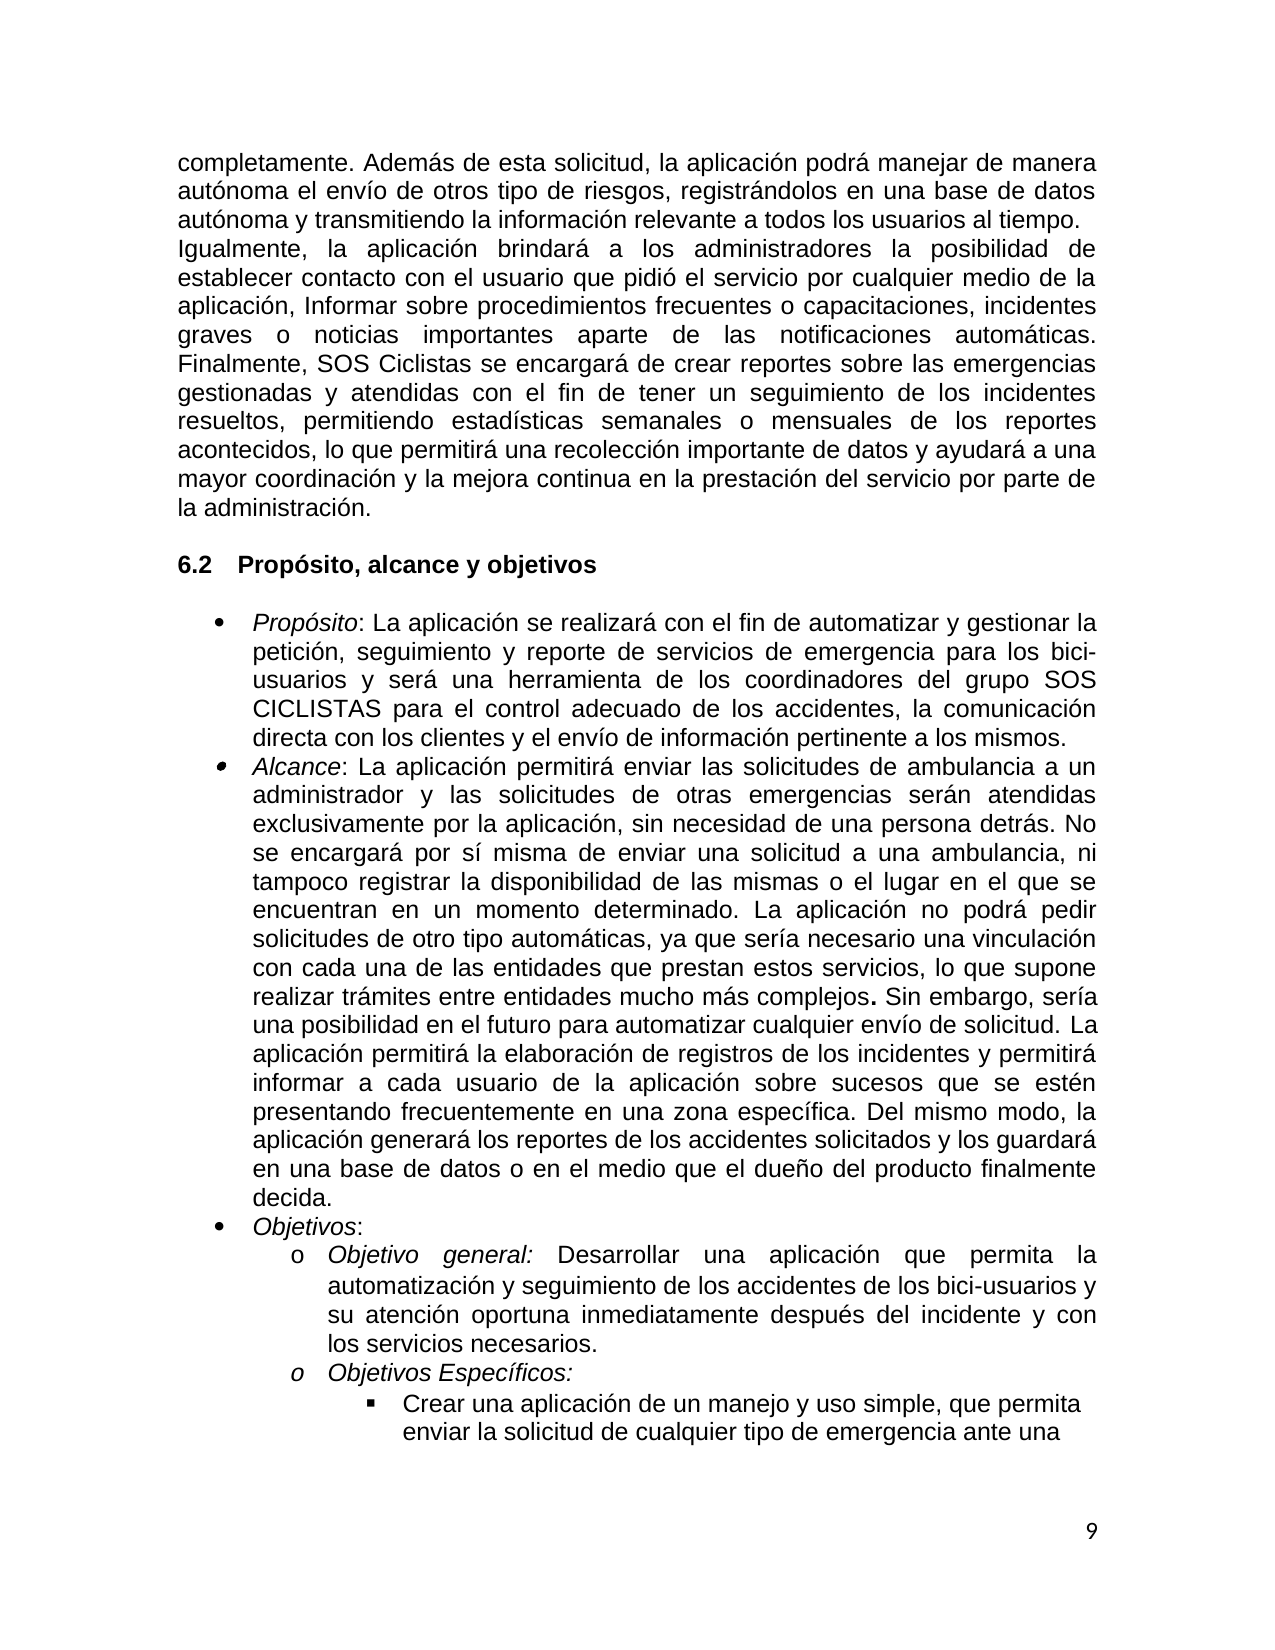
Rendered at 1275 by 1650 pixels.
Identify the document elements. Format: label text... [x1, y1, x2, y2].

list Propósito: La aplicación se realizará con el fin de automatizar y gestionar la petición, seguimiento y reporte de servicios de emergencia para los bici-usuarios y será una herramienta de los coordinadores del grupo SOS CICLISTAS para el control adecuado de los accidentes, la comunicación directa con los clientes y el envío de información pertinente a los mismos. [215, 608, 1098, 751]
subtitle Propósito, alcance y objetivos [177, 550, 1098, 579]
list Objetivo general: Desarrollar una aplicación que permita la automatización y seguimiento de los accidentes de los bici-usuarios y su atención oportuna inmediatamente después del incidente y con los servicios necesarios. [290, 1240, 1098, 1358]
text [177, 148, 1098, 234]
list Alcance: La aplicación permitirá enviar las solicitudes de ambulancia a un administrador y las solicitudes de otras emergencias serán atendidas exclusivamente por la aplicación, sin necesidad de una persona detrás. No se encargará por sí misma de enviar una solicitud a una ambulancia, ni tampoco registrar la disponibilidad de las mismas o el lugar en el que se encuentran en un momento determinado. La aplicación no podrá pedir solicitudes de otro tipo automáticas, ya que sería necesario una vinculación con cada una de las entidades que prestan estos servicios, lo que supone realizar trámites entre entidades mucho más complejos. Sin embargo, sería una posibilidad en el futuro para automatizar cualquier envío de solicitud. La aplicación permitirá la elaboración de registros de los incidentes y permitirá informar a cada usuario de la aplicación sobre sucesos que se estén presentando frecuentemente en una zona específica. Del mismo modo, la aplicación generará los reportes de los accidentes solicitados y los guardará en una base de datos o en el medio que el dueño del producto finalmente decida. [215, 751, 1098, 1212]
list Objetivos Específicos: [290, 1358, 1098, 1388]
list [365, 1388, 1098, 1446]
text Igualmente, la aplicación brindará a los administradores la posibilidad de establecer contacto con el usuario que pidió el servicio por cualquier medio de la aplicación, Informar sobre procedimientos frecuentes o capacitaciones, incidentes graves o noticias importantes aparte de las notificaciones automáticas. Finalmente, SOS Ciclistas se encargará de crear reportes sobre las emergencias gestionadas y atendidas con el fin de tener un seguimiento de los incidentes resueltos, permitiendo estadísticas semanales o mensuales de los reportes acontecidos, lo que permitirá una recolección importante de datos y ayudará a una mayor coordinación y la mejora continua en la prestación del servicio por parte de la administración. [177, 234, 1098, 521]
list Objetivos: [215, 1212, 1098, 1240]
